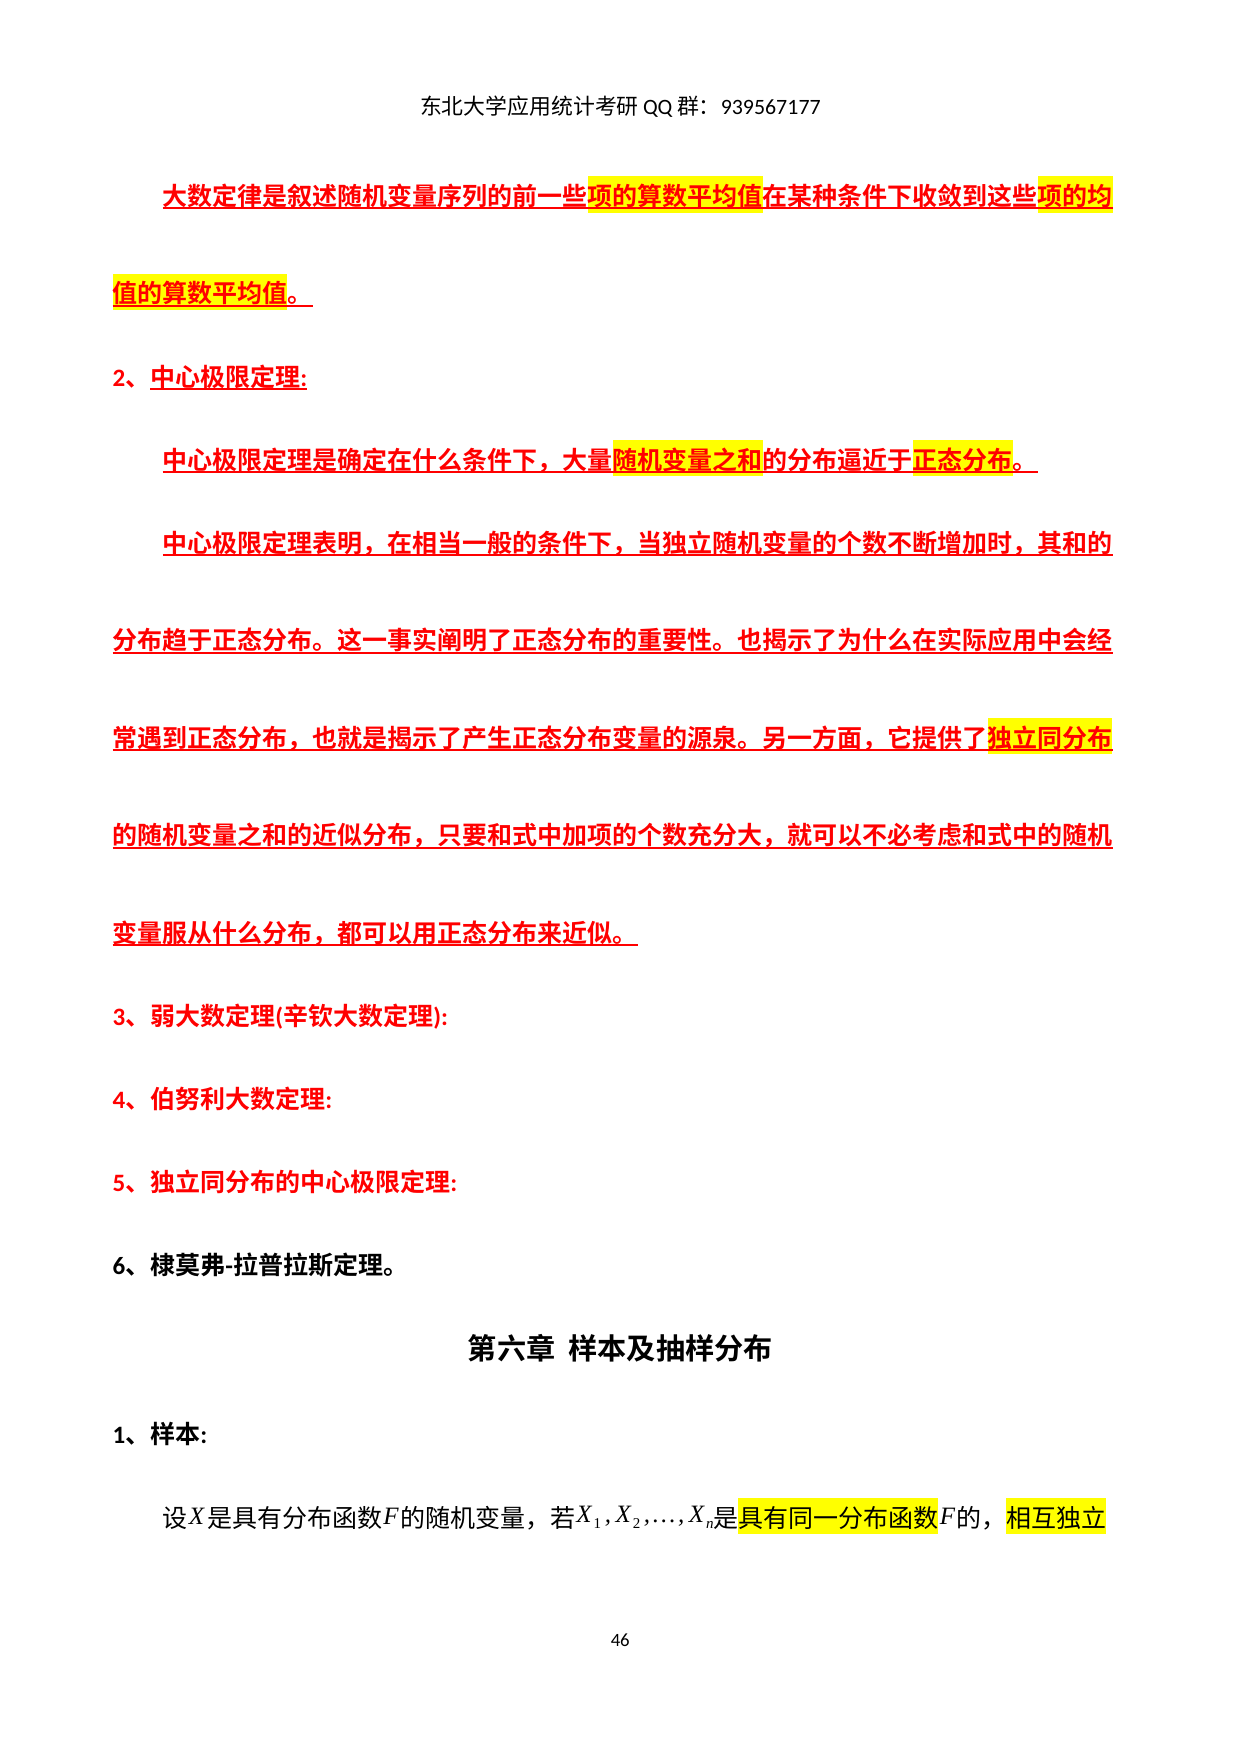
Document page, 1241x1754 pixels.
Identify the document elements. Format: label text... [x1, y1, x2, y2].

text 4、伯努利大数定理: [112, 1065, 1128, 1130]
text 2、中心极限定理: [112, 343, 1128, 408]
text 5、独立同分布的中心极限定理: [112, 1148, 1128, 1213]
text 6、棣莫弗-拉普拉斯定理。 [112, 1231, 1128, 1296]
text 中心极限定理表明，在相当一般的条件下，当独立随机变量的个数不断增加时，其和的分布趋于正态分布。这一事实阐明了正态分布的重要性。也揭示了为什么在实际应用中会经常遇到正态分布，也就是揭示了产生正态分布变量的源泉。另一方面，它提供了独立同分布的随机变量之和的近似分布，只要和式中加项的个数充分大，就可以不必考虑和式中的随机变量服从什么分布，都可以用正态分布来近似。 [112, 509, 1128, 964]
text 大数定律是叙述随机变量序列的前一些项的算数平均值在某种条件下收敛到这些项的均值的算数平均值。 [112, 162, 1128, 324]
text 3、弱大数定理(辛钦大数定理): [112, 982, 1128, 1047]
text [112, 1484, 1128, 1549]
text 1、样本: [112, 1401, 1128, 1466]
text 第六章 样本及抽样分布 [112, 1314, 1128, 1379]
text 中心极限定理是确定在什么条件下，大量随机变量之和的分布逼近于正态分布。 [112, 426, 1128, 491]
